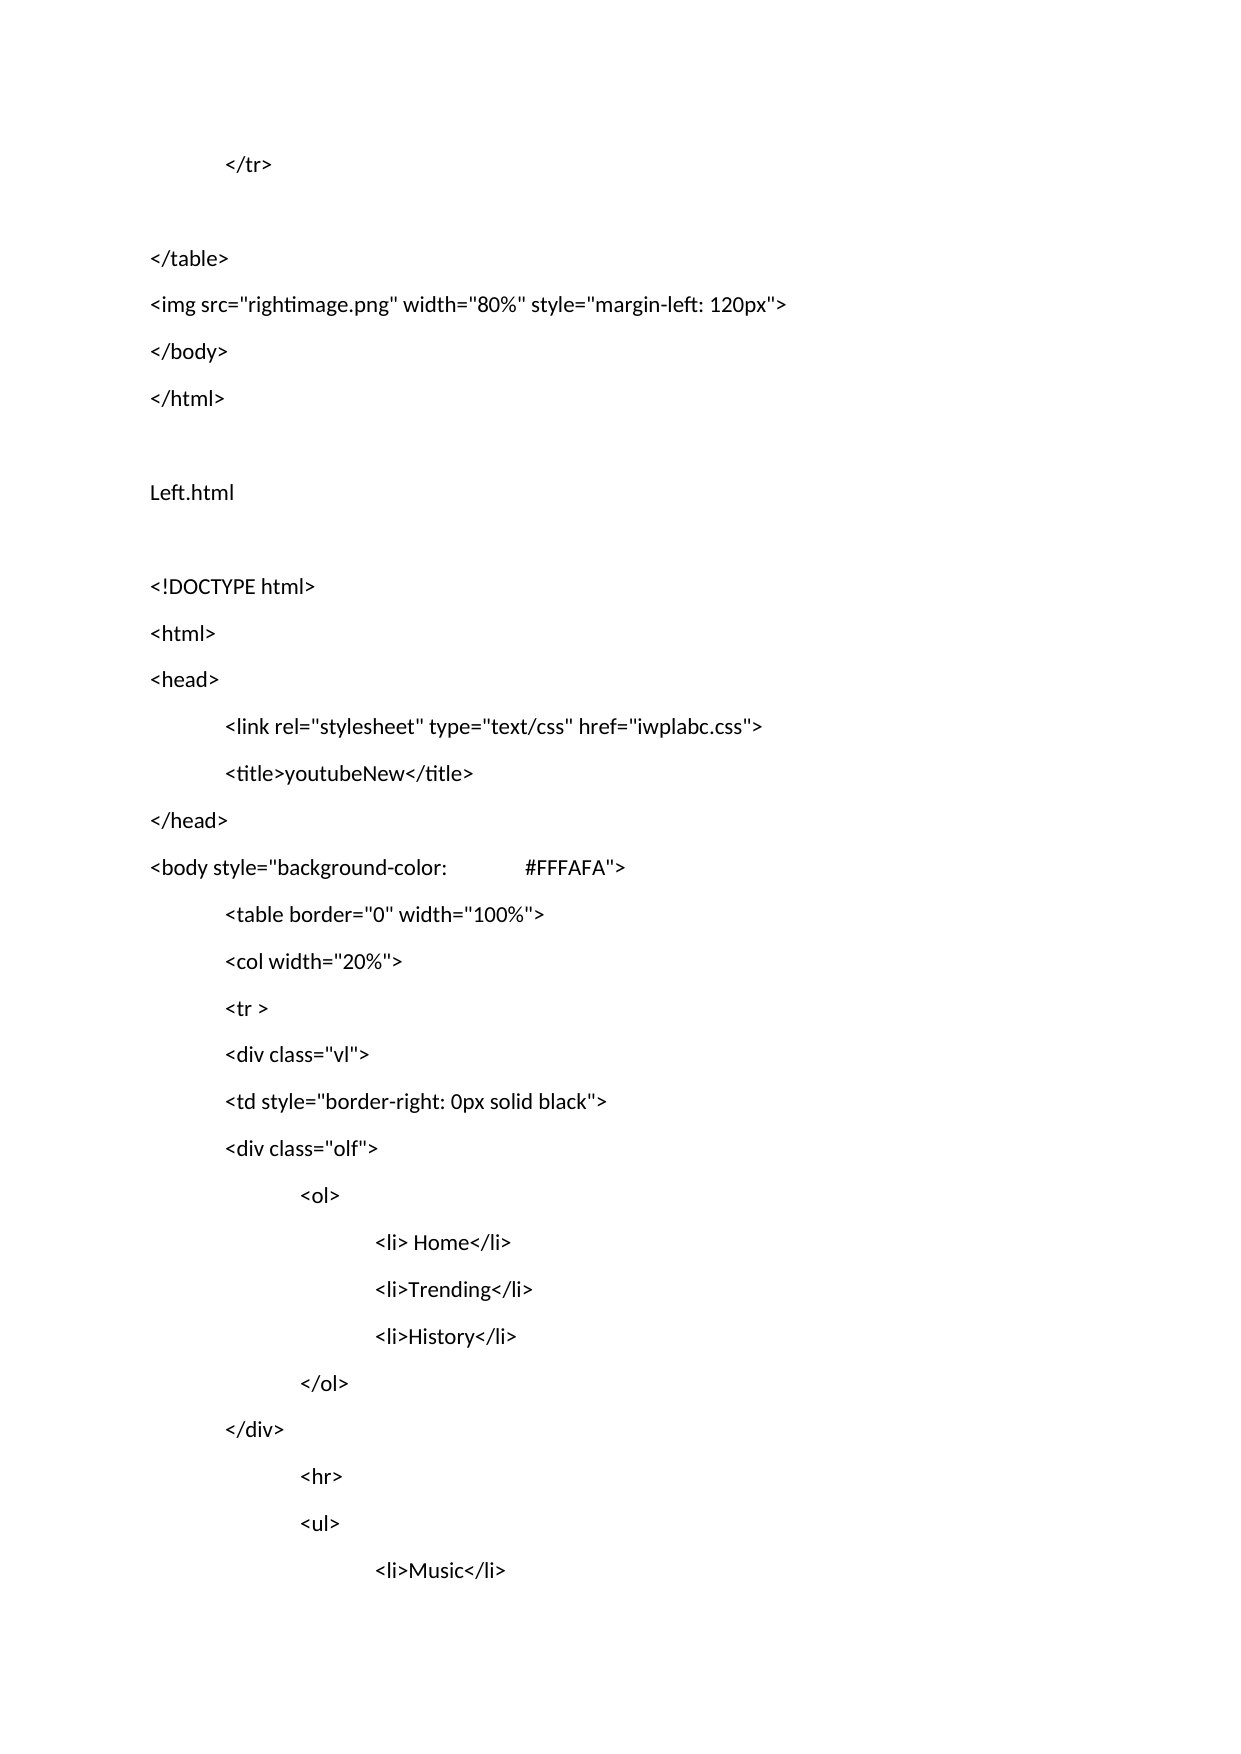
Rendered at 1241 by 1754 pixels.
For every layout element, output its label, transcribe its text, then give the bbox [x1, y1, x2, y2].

text </head> [150, 806, 1090, 834]
text </div> [150, 1416, 1090, 1444]
text <title>youtubeNew</title> [150, 759, 1090, 787]
text <head> [150, 666, 1090, 694]
text </html> [150, 384, 1090, 412]
text <ol> [150, 1181, 1090, 1209]
text <li> Home</li> [150, 1228, 1090, 1256]
text <li>History</li> [150, 1322, 1090, 1350]
text <html> [150, 619, 1090, 647]
text </body> [150, 337, 1090, 366]
text <col width="20%"> [150, 947, 1090, 975]
text </tr> [150, 150, 1090, 178]
text </table> [150, 244, 1090, 272]
text <li>Music</li> [150, 1556, 1090, 1584]
text <div class="olf"> [150, 1134, 1090, 1162]
text <div class="vl"> [150, 1041, 1090, 1069]
text <li>Trending</li> [150, 1275, 1090, 1303]
text </ol> [150, 1369, 1090, 1397]
text <ul> [150, 1509, 1090, 1537]
text <tr > [150, 994, 1090, 1022]
text <td style="border-right: 0px solid black"> [150, 1087, 1090, 1116]
text <link rel="stylesheet" type="text/css" href="iwplabc.css"> [150, 712, 1090, 741]
text <!DOCTYPE html> [150, 572, 1090, 600]
text <hr> [150, 1462, 1090, 1491]
text <img src="rightimage.png" width="80%" style="margin-left: 120px"> [150, 291, 1090, 319]
text <body style="background-color: #FFFAFA"> [150, 853, 1090, 881]
text <table border="0" width="100%"> [150, 900, 1090, 928]
text Left.html [150, 478, 1090, 506]
